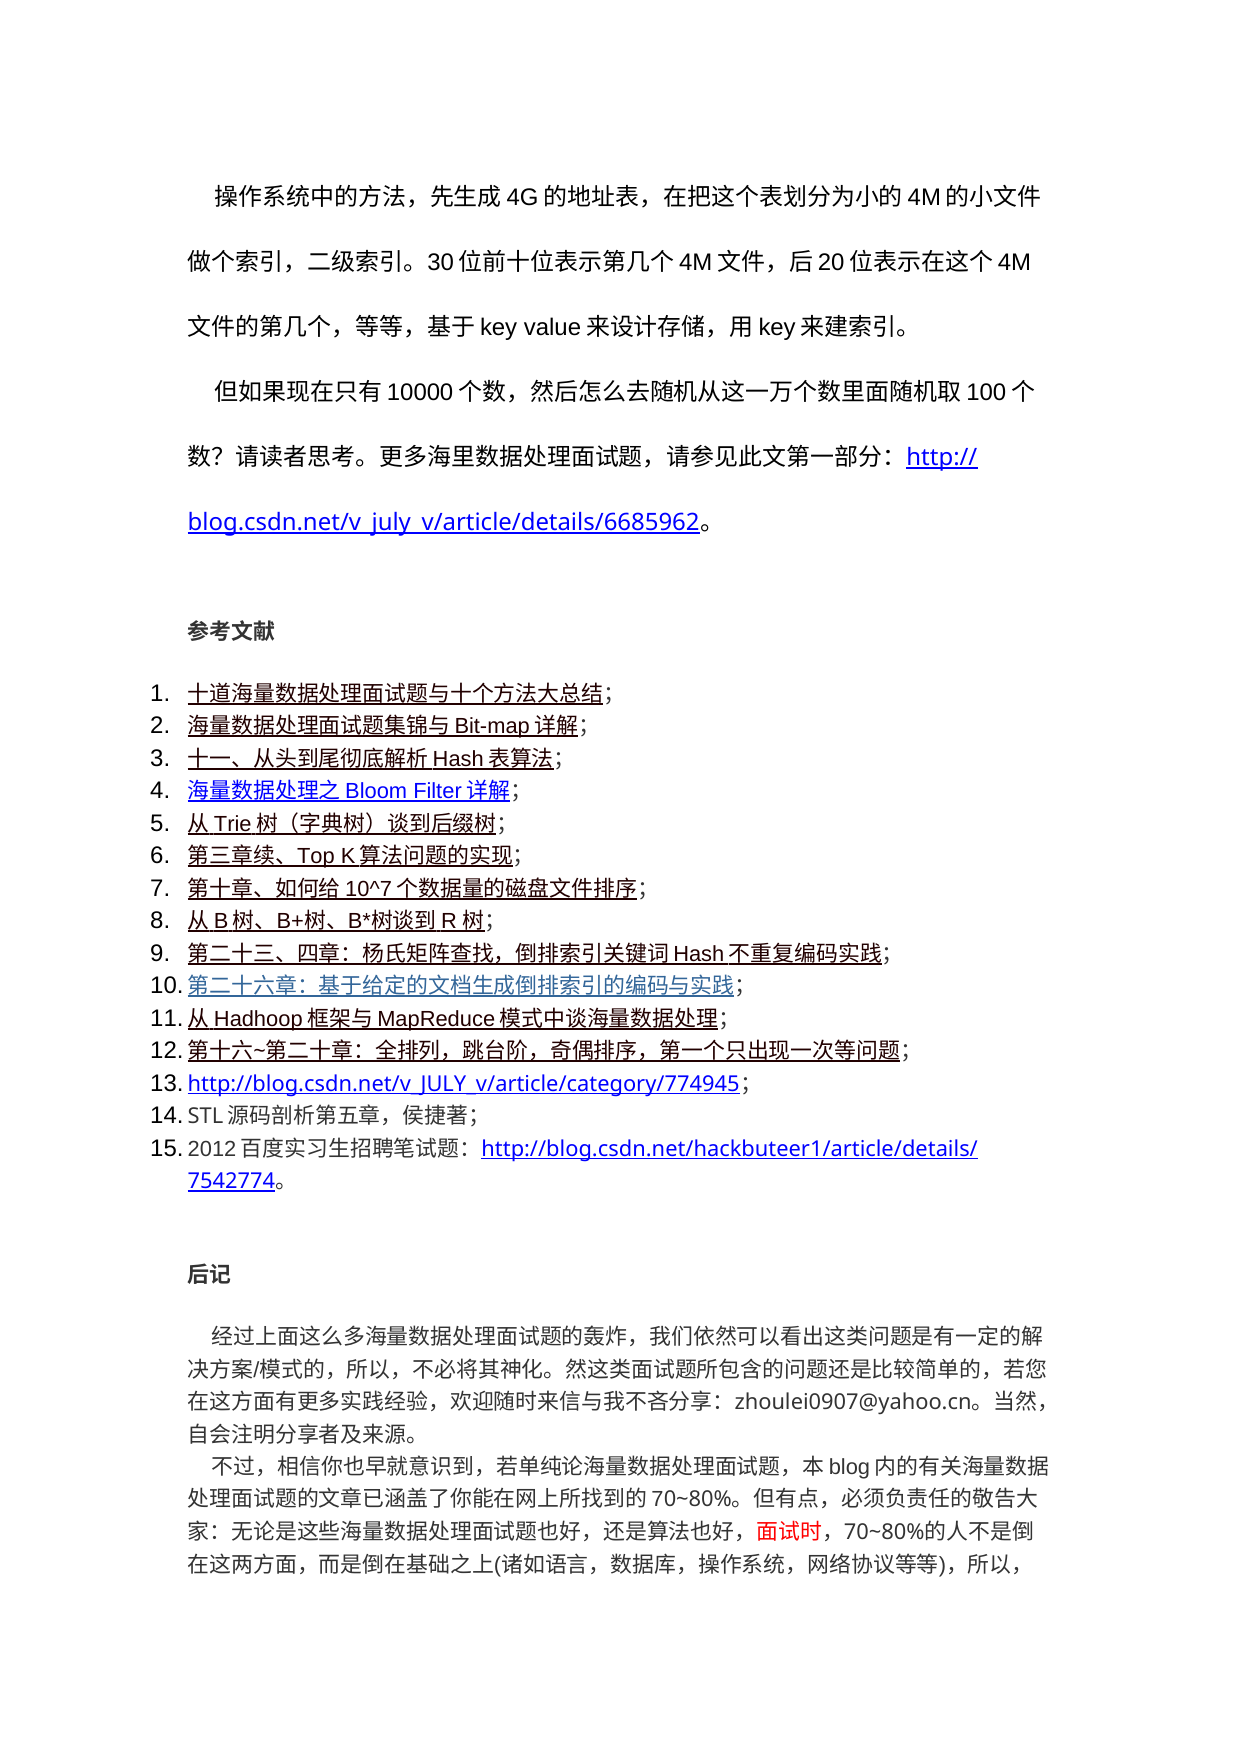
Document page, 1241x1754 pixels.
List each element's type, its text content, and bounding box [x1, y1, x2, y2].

list STL源码剖析第五章，侯捷著； [150, 1098, 1053, 1130]
list 海量数据处理之Bloom Filter详解； [150, 773, 1053, 805]
list 从Trie树（字典树）谈到后缀树； [150, 805, 1053, 838]
text 但如果现在只有10000个数，然后怎么去随机从这一万个数里面随机取100个数？请读者思考。更多海里数据处理面试题，请参见此文第一部分：http://blog.csdn.net/v_july_v/article/details/6685962。 [187, 357, 1053, 552]
text 经过上面这么多海量数据处理面试题的轰炸，我们依然可以看出这类问题是有一定的解决方案/模式的，所以，不必将其神化。然这类面试题所包含的问题还是比较简单的，若您在这方面有更多实践经验，欢迎随时来信与我不吝分享：zhoulei0907@yahoo.cn。当然，自会注明分享者及来源。 [187, 1319, 1053, 1449]
list 第二十六章：基于给定的文档生成倒排索引的编码与实践； [150, 968, 1053, 1000]
list 第三章续、Top K算法问题的实现； [150, 838, 1053, 870]
list 十一、从头到尾彻底解析Hash表算法； [150, 740, 1053, 773]
text 参考文献 [187, 614, 1053, 646]
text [187, 1449, 1053, 1579]
list 第二十三、四章：杨氏矩阵查找，倒排索引关键词Hash不重复编码实践； [150, 935, 1053, 968]
list 从B树、B+树、B*树谈到R 树； [150, 903, 1053, 935]
text 操作系统中的方法，先生成4G的地址表，在把这个表划分为小的4M的小文件做个索引，二级索引。30位前十位表示第几个4M文件，后20位表示在这个4M文件的第几个，等等，基于key value来设计存储，用key来建索引。 [187, 162, 1053, 357]
list 从Hadhoop框架与MapReduce模式中谈海量数据处理； [150, 1000, 1053, 1033]
text 后记 [187, 1257, 1053, 1289]
list 第十六~第二十章：全排列，跳台阶，奇偶排序，第一个只出现一次等问题； [150, 1033, 1053, 1065]
list 十道海量数据处理面试题与十个方法大总结； [150, 675, 1053, 708]
list 第十章、如何给10^7个数据量的磁盘文件排序； [150, 870, 1053, 903]
list 海量数据处理面试题集锦与Bit-map详解； [150, 708, 1053, 740]
list 2012百度实习生招聘笔试题：http://blog.csdn.net/hackbuteer1/article/details/7542774。 [150, 1130, 1053, 1195]
list http://blog.csdn.net/v_JULY_v/article/category/774945； [150, 1065, 1053, 1098]
